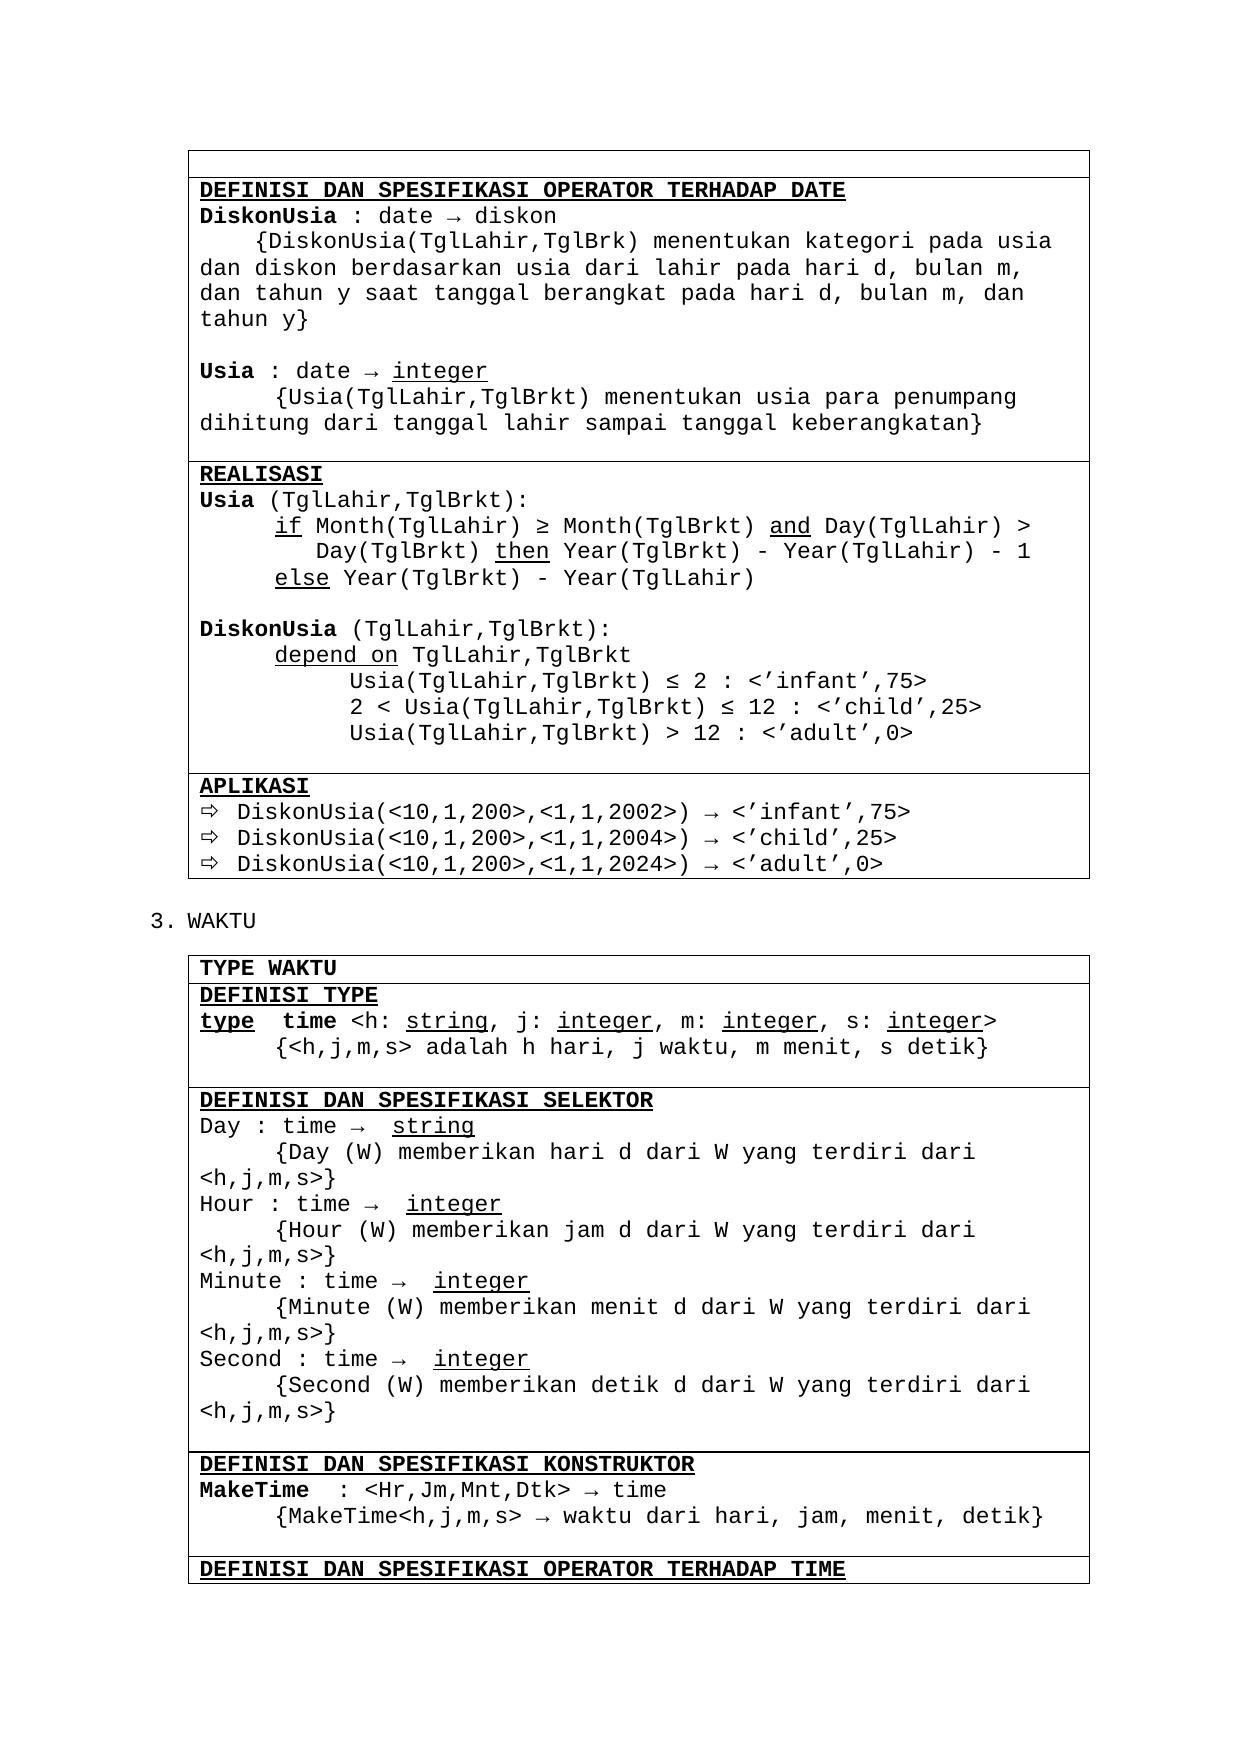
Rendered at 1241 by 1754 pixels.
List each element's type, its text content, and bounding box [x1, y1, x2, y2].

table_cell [189, 151, 1089, 177]
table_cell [189, 1557, 1089, 1583]
table_cell DEFINISI DAN SPESIFIKASI OPERATOR TERHADAP DATE DiskonUsia : date → diskon {DiskonUsia(TglLahir,TglBrk) menentukan kategori pada usia dan diskon berdasarkan usia dari lahir pada hari d, bulan m, dan tahun y saat tanggal berangkat pada hari d, bulan m, dan tahun y} Usia : date → integer {Usia(TglLahir,TglBrkt) menentukan usia para penumpang dihitung dari tanggal lahir sampai tanggal keberangkatan} [189, 178, 1089, 461]
table_cell DEFINISI DAN SPESIFIKASI SELEKTOR Day : time → string {Day (W) memberikan hari d dari W yang terdiri dari <h,j,m,s>} Hour : time → integer {Hour (W) memberikan jam d dari W yang terdiri dari <h,j,m,s>} Minute : time → integer {Minute (W) memberikan menit d dari W yang terdiri dari <h,j,m,s>} Second : time → integer {Second (W) memberikan detik d dari W yang terdiri dari <h,j,m,s>} [189, 1088, 1089, 1451]
table_header TYPE WAKTU [189, 956, 1089, 982]
list WAKTU [150, 909, 1090, 935]
table_cell APLIKASI DiskonUsia(<10,1,200>,<1,1,2002>) → <’infant’,75> DiskonUsia(<10,1,200>,<1,1,2004>) → <’child’,25> DiskonUsia(<10,1,200>,<1,1,2024>) → <’adult’,0> [189, 774, 1089, 878]
table_cell DEFINISI DAN SPESIFIKASI KONSTRUKTOR MakeTime : <Hr,Jm,Mnt,Dtk> → time {MakeTime<h,j,m,s> → waktu dari hari, jam, menit, detik} [189, 1453, 1089, 1556]
table_cell DEFINISI TYPE type time <h: string, j: integer, m: integer, s: integer> {<h,j,m,s> adalah h hari, j waktu, m menit, s detik} [189, 984, 1089, 1087]
table_cell REALISASI Usia (TglLahir,TglBrkt): if Month(TglLahir) ≥ Month(TglBrkt) and Day(TglLahir) > Day(TglBrkt) then Year(TglBrkt) - Year(TglLahir) - 1 else Year(TglBrkt) - Year(TglLahir) DiskonUsia (TglLahir,TglBrkt): depend on TglLahir,TglBrkt Usia(TglLahir,TglBrkt) ≤ 2 : <’infant’,75> 2 < Usia(TglLahir,TglBrkt) ≤ 12 : <’child’,25> Usia(TglLahir,TglBrkt) > 12 : <’adult’,0> [189, 462, 1089, 773]
